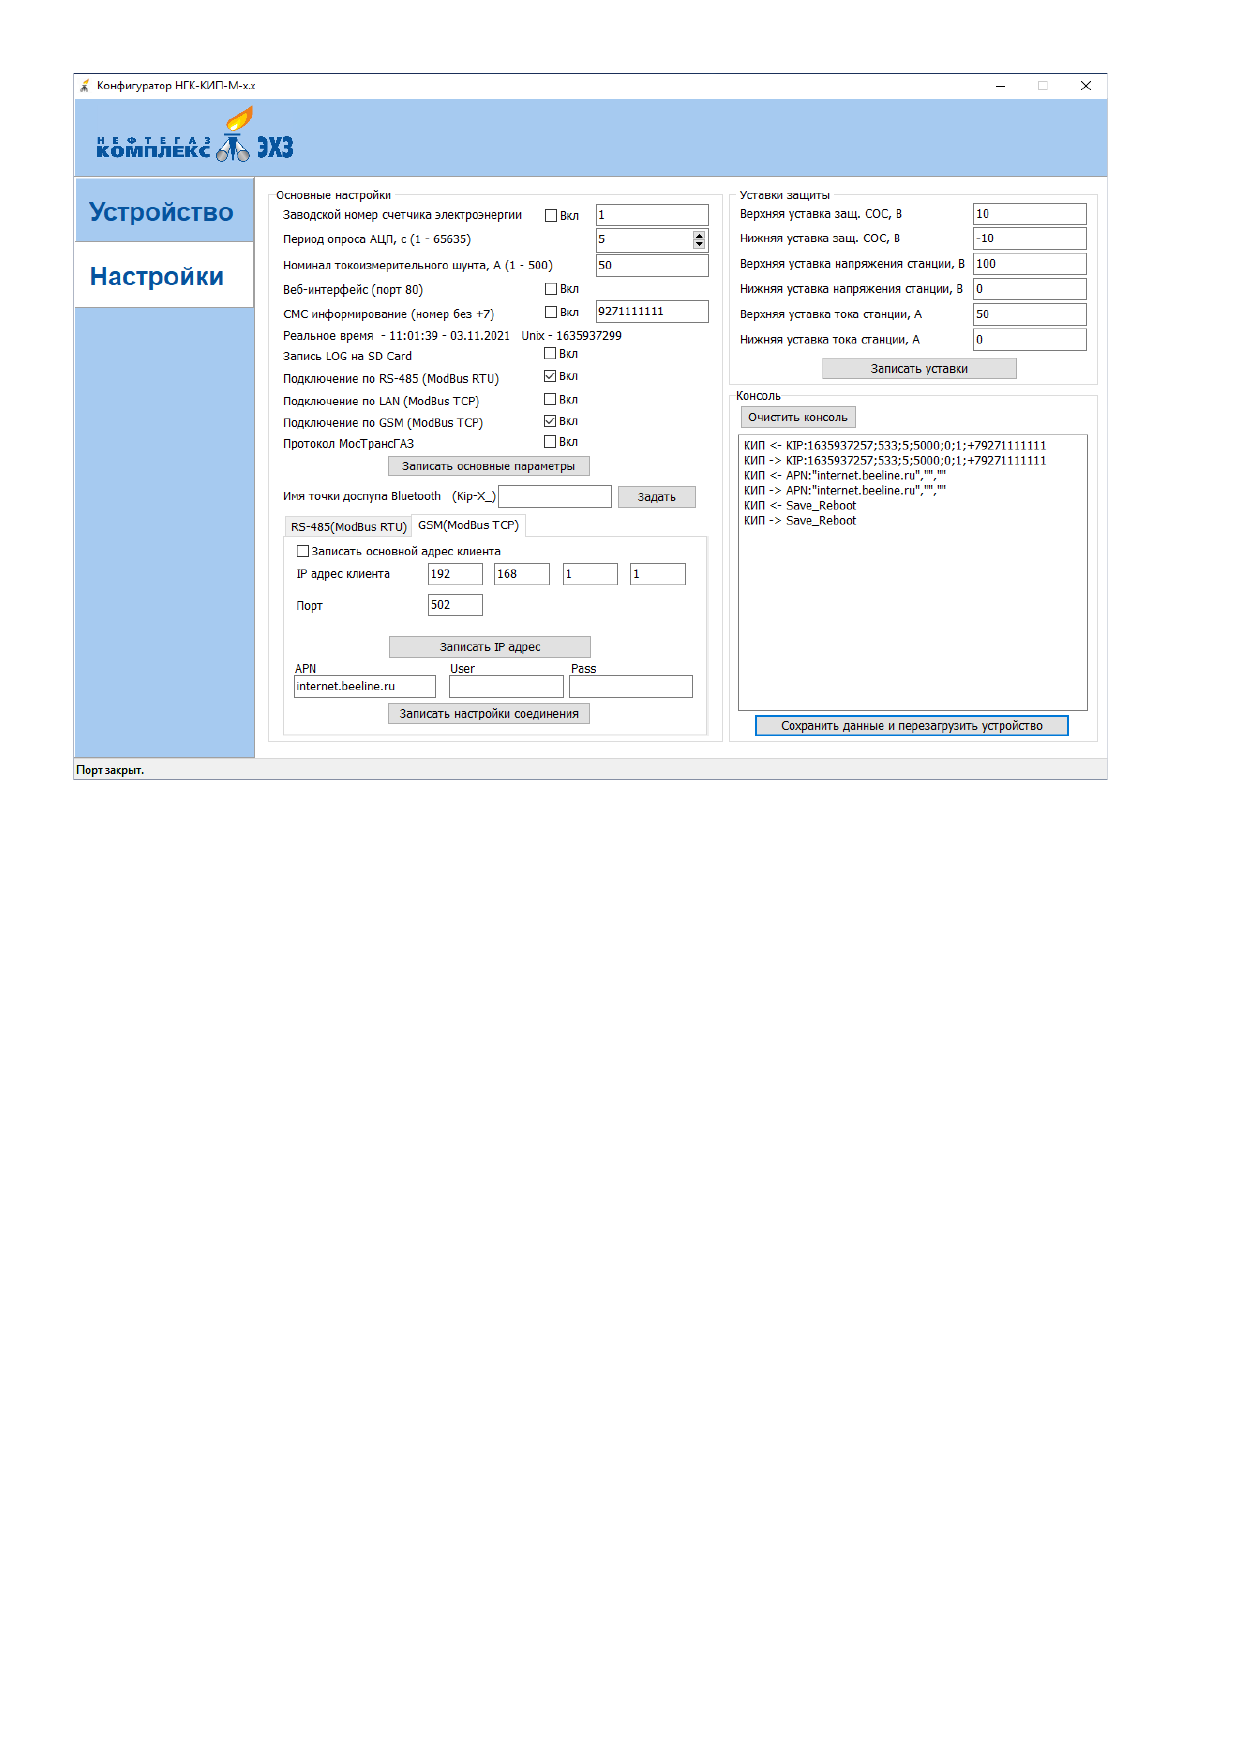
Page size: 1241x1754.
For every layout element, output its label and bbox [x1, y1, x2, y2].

picture [73, 73, 1108, 780]
